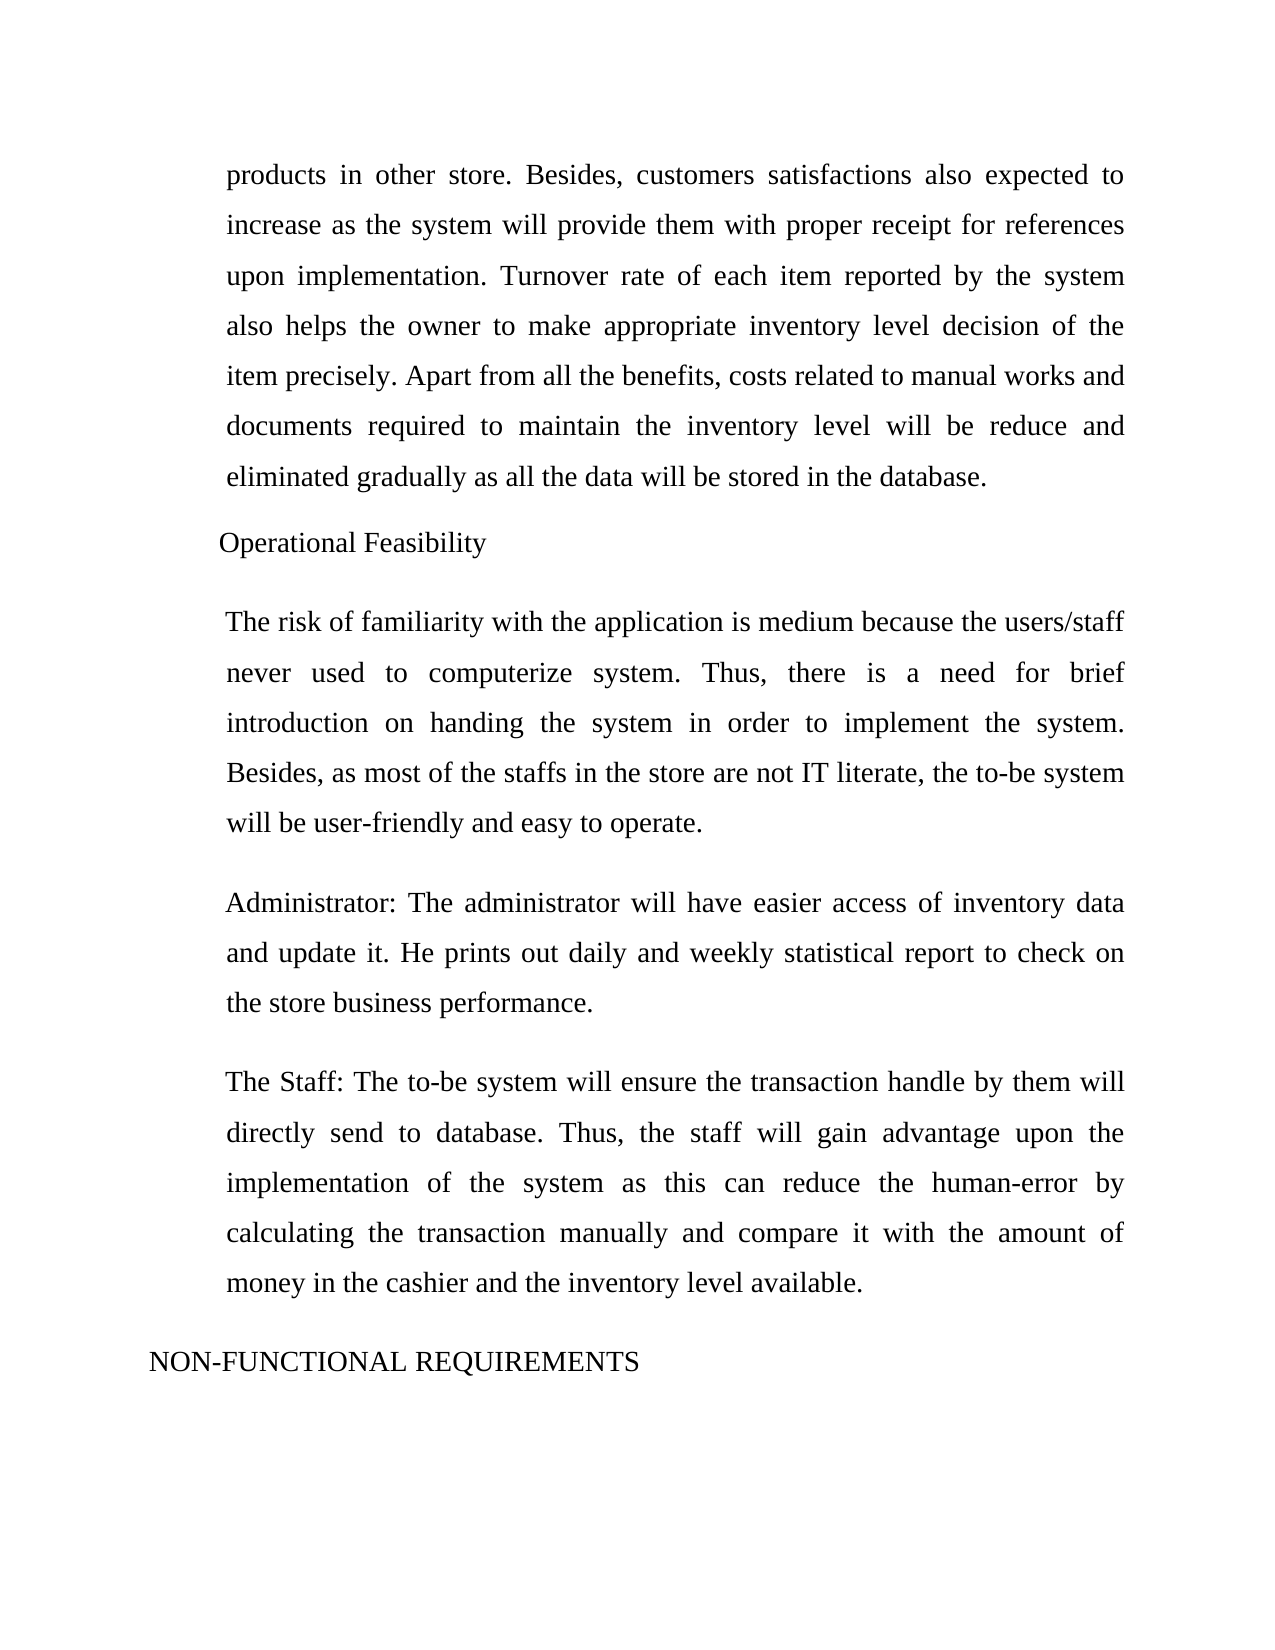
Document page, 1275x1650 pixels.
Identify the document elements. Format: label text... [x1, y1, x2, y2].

text Administrator: The administrator will have easier access of inventory data and update it. He prints out daily and weekly statistical report to check on the store business performance. [225, 885, 1126, 1019]
text The risk of familiarity with the application is medium because the users/staff never used to computerize system. Thus, there is a need for brief introduction on handing the system in order to implement the system. Besides, as most of the staffs in the store are not IT literate, the to-be system will be user-friendly and easy to operate. [225, 604, 1126, 839]
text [225, 157, 1126, 492]
text NON-FUNCTIONAL REQUIREMENTS [148, 1344, 1107, 1378]
subtitle  Operational Feasibility [188, 525, 1107, 559]
text The Staff: The to-be system will ensure the transaction handle by them will directly send to database. Thus, the staff will gain advantage upon the implementation of the system as this can reduce the human-error by calculating the transaction manually and compare it with the amount of money in the cashier and the inventory level available. [225, 1064, 1126, 1299]
